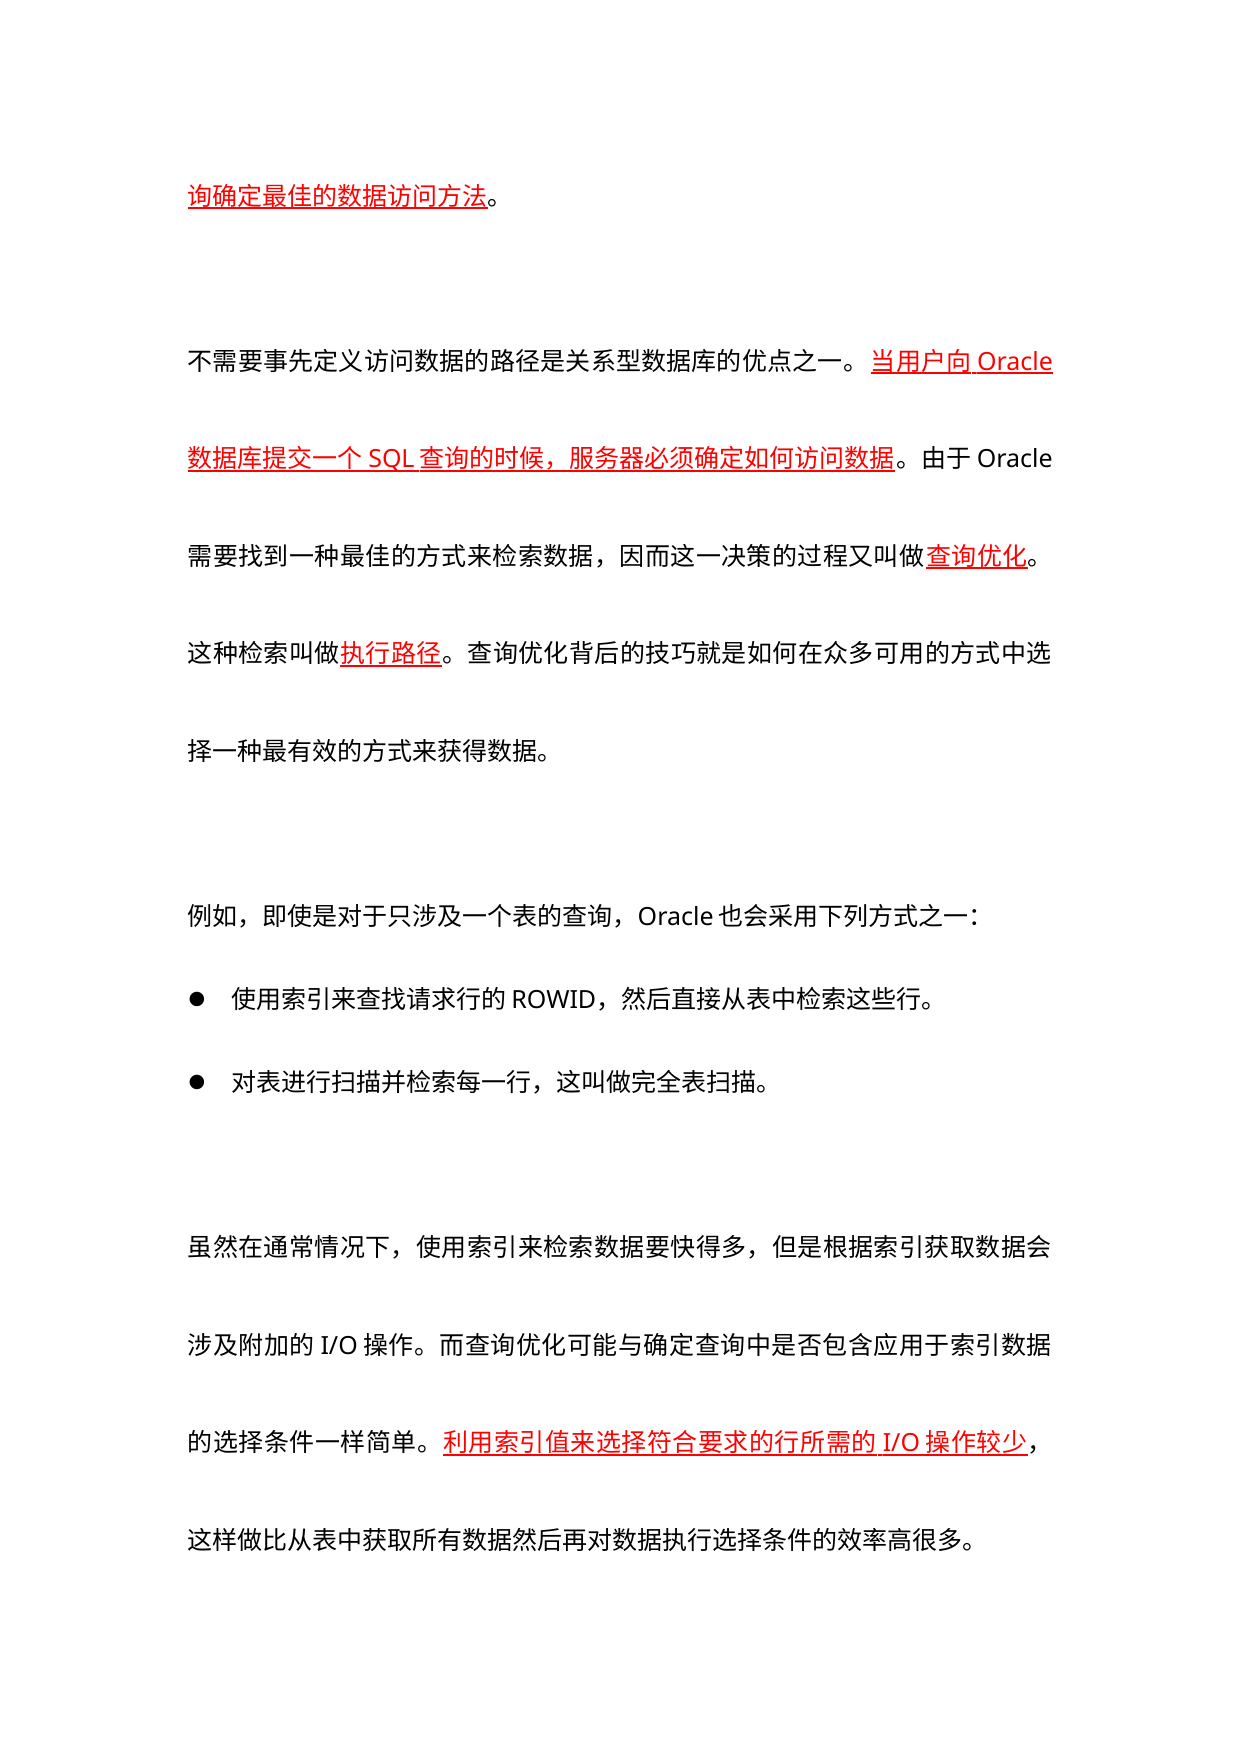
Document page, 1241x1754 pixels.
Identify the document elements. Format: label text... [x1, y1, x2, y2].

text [187, 162, 1053, 227]
text 虽然在通常情况下，使用索引来检索数据要快得多，但是根据索引获取数据会涉及附加的I/O操作。而查询优化可能与确定查询中是否包含应用于索引数据的选择条件一样简单。利用索引值来选择符合要求的行所需的I/O操作较少，这样做比从表中获取所有数据然后再对数据执行选择条件的效率高很多。 [187, 1213, 1053, 1571]
text 例如，即使是对于只涉及一个表的查询，Oracle也会采用下列方式之一： [187, 882, 1053, 947]
list 对表进行扫描并检索每一行，这叫做完全表扫描。 [187, 1048, 1053, 1113]
list 使用索引来查找请求行的ROWID，然后直接从表中检索这些行。 [187, 965, 1053, 1030]
text 不需要事先定义访问数据的路径是关系型数据库的优点之一。当用户向Oracle数据库提交一个SQL查询的时候，服务器必须确定如何访问数据。由于Oracle需要找到一种最佳的方式来检索数据，因而这一决策的过程又叫做查询优化。这种检索叫做执行路径。查询优化背后的技巧就是如何在众多可用的方式中选择一种最有效的方式来获得数据。 [187, 327, 1053, 782]
